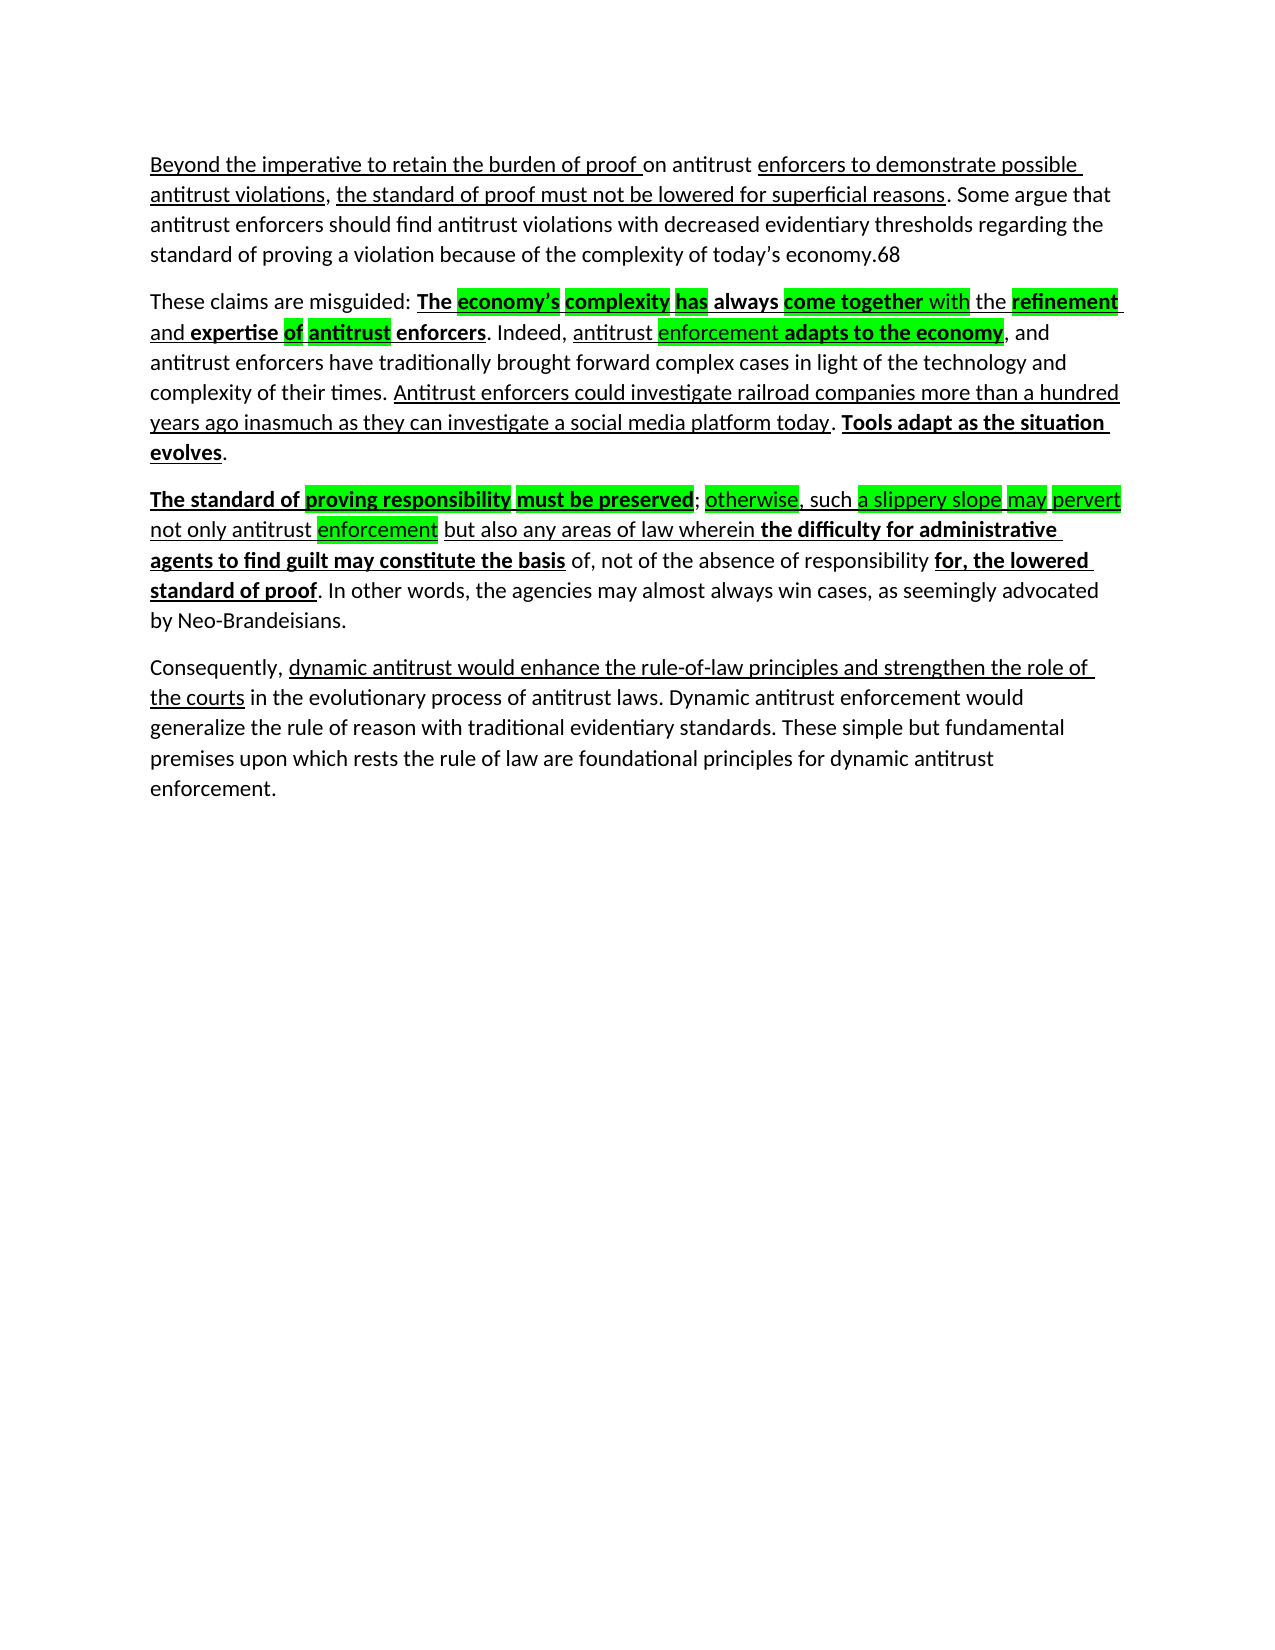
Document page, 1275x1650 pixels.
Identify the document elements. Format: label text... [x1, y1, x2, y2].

text Consequently, dynamic antitrust would enhance the rule-of-law principles and strengthen the role of the courts in the evolutionary process of antitrust laws. Dynamic antitrust enforcement would generalize the rule of reason with traditional evidentiary standards. These simple but fundamental premises upon which rests the rule of law are foundational principles for dynamic antitrust enforcement. [150, 653, 1125, 802]
text The standard of proving responsibility must be preserved; otherwise, such a slippery slope may pervert not only antitrust enforcement but also any areas of law wherein the difficulty for administrative agents to find guilt may constitute the basis of, not of the absence of responsibility for, the lowered standard of proof. In other words, the agencies may almost always win cases, as seemingly advocated by Neo-Brandeisians. [150, 485, 1125, 634]
text These claims are misguided: The economy’s complexity has always come together with the refinement and expertise of antitrust enforcers. Indeed, antitrust enforcement adapts to the economy, and antitrust enforcers have traditionally brought forward complex cases in light of the technology and complexity of their times. Antitrust enforcers could investigate railroad companies more than a hundred years ago inasmuch as they can investigate a social media platform today. Tools adapt as the situation evolves. [150, 287, 1125, 467]
text Beyond the imperative to retain the burden of proof on antitrust enforcers to demonstrate possible antitrust violations, the standard of proof must not be lowered for superficial reasons. Some argue that antitrust enforcers should find antitrust violations with decreased evidentiary thresholds regarding the standard of proving a violation because of the complexity of today’s economy.68 [150, 150, 1125, 269]
